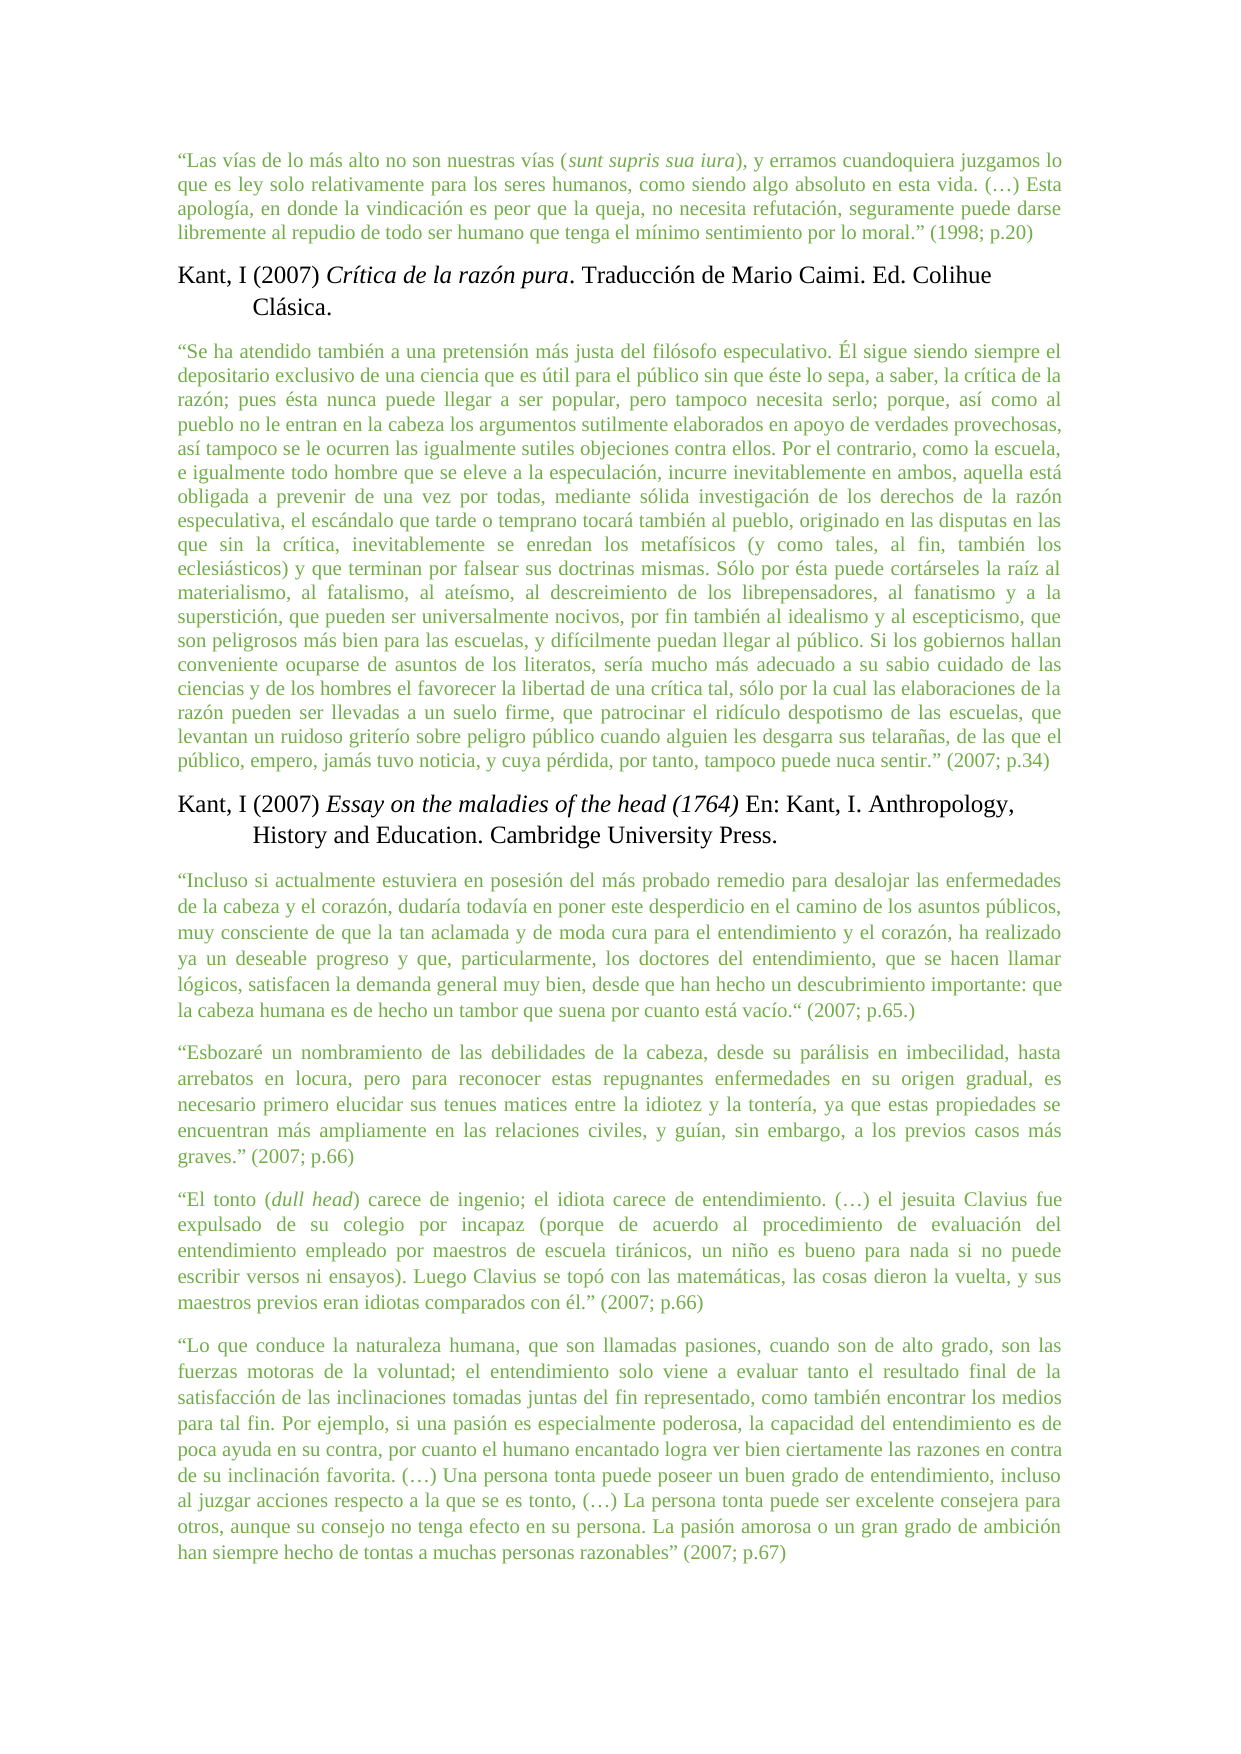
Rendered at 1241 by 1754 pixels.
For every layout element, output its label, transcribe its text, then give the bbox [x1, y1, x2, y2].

text “El tonto (dull head) carece de ingenio; el idiota carece de entendimiento. (…) el jesuita Clavius fue expulsado de su colegio por incapaz (porque de acuerdo al procedimiento de evaluación del entendimiento empleado por maestros de escuela tiránicos, un niño es bueno para nada si no puede escribir versos ni ensayos). Luego Clavius se topó con las matemáticas, las cosas dieron la vuelta, y sus maestros previos eran idiotas comparados con él.” (2007; p.66) [177, 1186, 1063, 1314]
text “Lo que conduce la naturaleza humana, que son llamadas pasiones, cuando son de alto grado, son las fuerzas motoras de la voluntad; el entendimiento solo viene a evaluar tanto el resultado final de la satisfacción de las inclinaciones tomadas juntas del fin representado, como también encontrar los medios para tal fin. Por ejemplo, si una pasión es especialmente poderosa, la capacidad del entendimiento es de poca ayuda en su contra, por cuanto el humano encantado logra ver bien ciertamente las razones en contra de su inclinación favorita. (…) Una persona tonta puede poseer un buen grado de entendimiento, incluso al juzgar acciones respecto a la que se es tonto, (…) La persona tonta puede ser excelente consejera para otros, aunque su consejo no tenga efecto en su persona. La pasión amorosa o un gran grado de ambición han siempre hecho de tontas a muchas personas razonables” (2007; p.67) [177, 1333, 1063, 1564]
text “Incluso si actualmente estuviera en posesión del más probado remedio para desalojar las enfermedades de la cabeza y el corazón, dudaría todavía en poner este desperdicio en el camino de los asuntos públicos, muy consciente de que la tan aclamada y de moda cura para el entendimiento y el corazón, ha realizado ya un deseable progreso y que, particularmente, los doctores del entendimiento, que se hacen llamar lógicos, satisfacen la demanda general muy bien, desde que han hecho un descubrimiento importante: que la cabeza humana es de hecho un tambor que suena por cuanto está vacío.“ (2007; p.65.) [177, 868, 1063, 1022]
text Kant, I (2007) Essay on the maladies of the head (1764) En: Kant, I. Anthropology, History and Education. Cambridge University Press. [177, 789, 1063, 849]
text “Se ha atendido también a una pretensión más justa del filósofo especulativo. Él sigue siendo siempre el depositario exclusivo de una ciencia que es útil para el público sin que éste lo sepa, a saber, la crítica de la razón; pues ésta nunca puede llegar a ser popular, pero tampoco necesita serlo; porque, así como al pueblo no le entran en la cabeza los argumentos sutilmente elaborados en apoyo de verdades provechosas, así tampoco se le ocurren las igualmente sutiles objeciones contra ellos. Por el contrario, como la escuela, e igualmente todo hombre que se eleve a la especulación, incurre inevitablemente en ambos, aquella está obligada a prevenir de una vez por todas, mediante sólida investigación de los derechos de la razón especulativa, el escándalo que tarde o temprano tocará también al pueblo, originado en las disputas en las que sin la crítica, inevitablemente se enredan los metafísicos (y como tales, al fin, también los eclesiásticos) y que terminan por falsear sus doctrinas mismas. Sólo por ésta puede cortárseles la raíz al materialismo, al fatalismo, al ateísmo, al descreimiento de los librepensadores, al fanatismo y a la superstición, que pueden ser universalmente nocivos, por fin también al idealismo y al escepticismo, que son peligrosos más bien para las escuelas, y difícilmente puedan llegar al público. Si los gobiernos hallan conveniente ocuparse de asuntos de los literatos, sería mucho más adecuado a su sabio cuidado de las ciencias y de los hombres el favorecer la libertad de una crítica tal, sólo por la cual las elaboraciones de la razón pueden ser llevadas a un suelo firme, que patrocinar el ridículo despotismo de las escuelas, que levantan un ruidoso griterío sobre peligro público cuando alguien les desgarra sus telarañas, de las que el público, empero, jamás tuvo noticia, y cuya pérdida, por tanto, tampoco puede nuca sentir.” (2007; p.34) [177, 339, 1063, 772]
text “Esbozaré un nombramiento de las debilidades de la cabeza, desde su parálisis en imbecilidad, hasta arrebatos en locura, pero para reconocer estas repugnantes enfermedades en su origen gradual, es necesario primero elucidar sus tenues matices entre la idiotez y la tontería, ya que estas propiedades se encuentran más ampliamente en las relaciones civiles, y guían, sin embargo, a los previos casos más graves.” (2007; p.66) [177, 1040, 1063, 1168]
text Kant, I (2007) Crítica de la razón pura. Traducción de Mario Caimi. Ed. Colihue Clásica. [177, 261, 1063, 320]
text “Las vías de lo más alto no son nuestras vías (sunt supris sua iura), y erramos cuandoquiera juzgamos lo que es ley solo relativamente para los seres humanos, como siendo algo absoluto en esta vida. (…) Esta apología, en donde la vindicación es peor que la queja, no necesita refutación, seguramente puede darse libremente al repudio de todo ser humano que tenga el mínimo sentimiento por lo moral.” (1998; p.20) [177, 148, 1063, 244]
